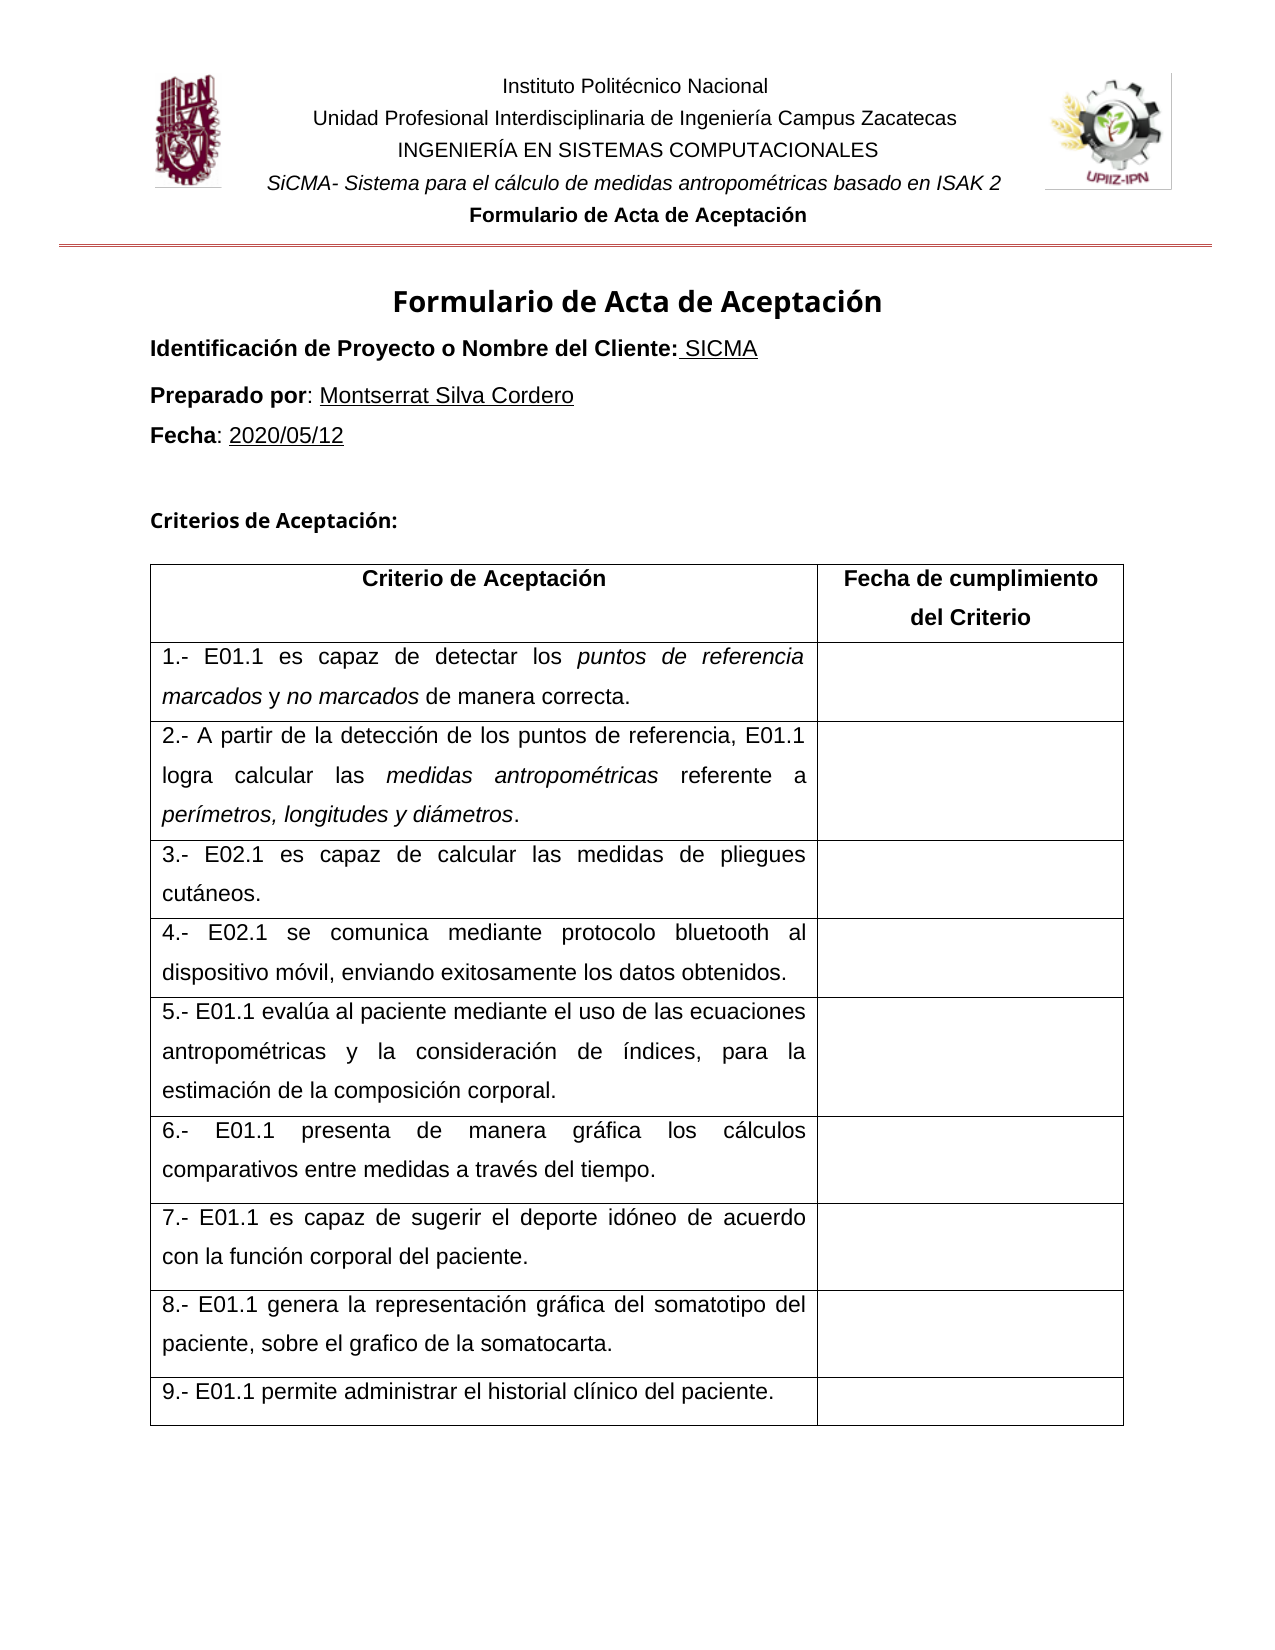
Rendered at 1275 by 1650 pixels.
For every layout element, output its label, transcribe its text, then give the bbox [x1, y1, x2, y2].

table_header Formulario de Acta de Aceptación [139, 275, 1136, 335]
picture [155, 73, 222, 189]
table_cell Criterios de Aceptación: [139, 507, 1136, 1426]
table_cell Identificación de Proyecto o Nombre del Cliente: SICMA Preparado por: Montserrat Silva Cordero Fecha: 2020/05/12 [139, 335, 1136, 507]
picture [1045, 73, 1173, 191]
